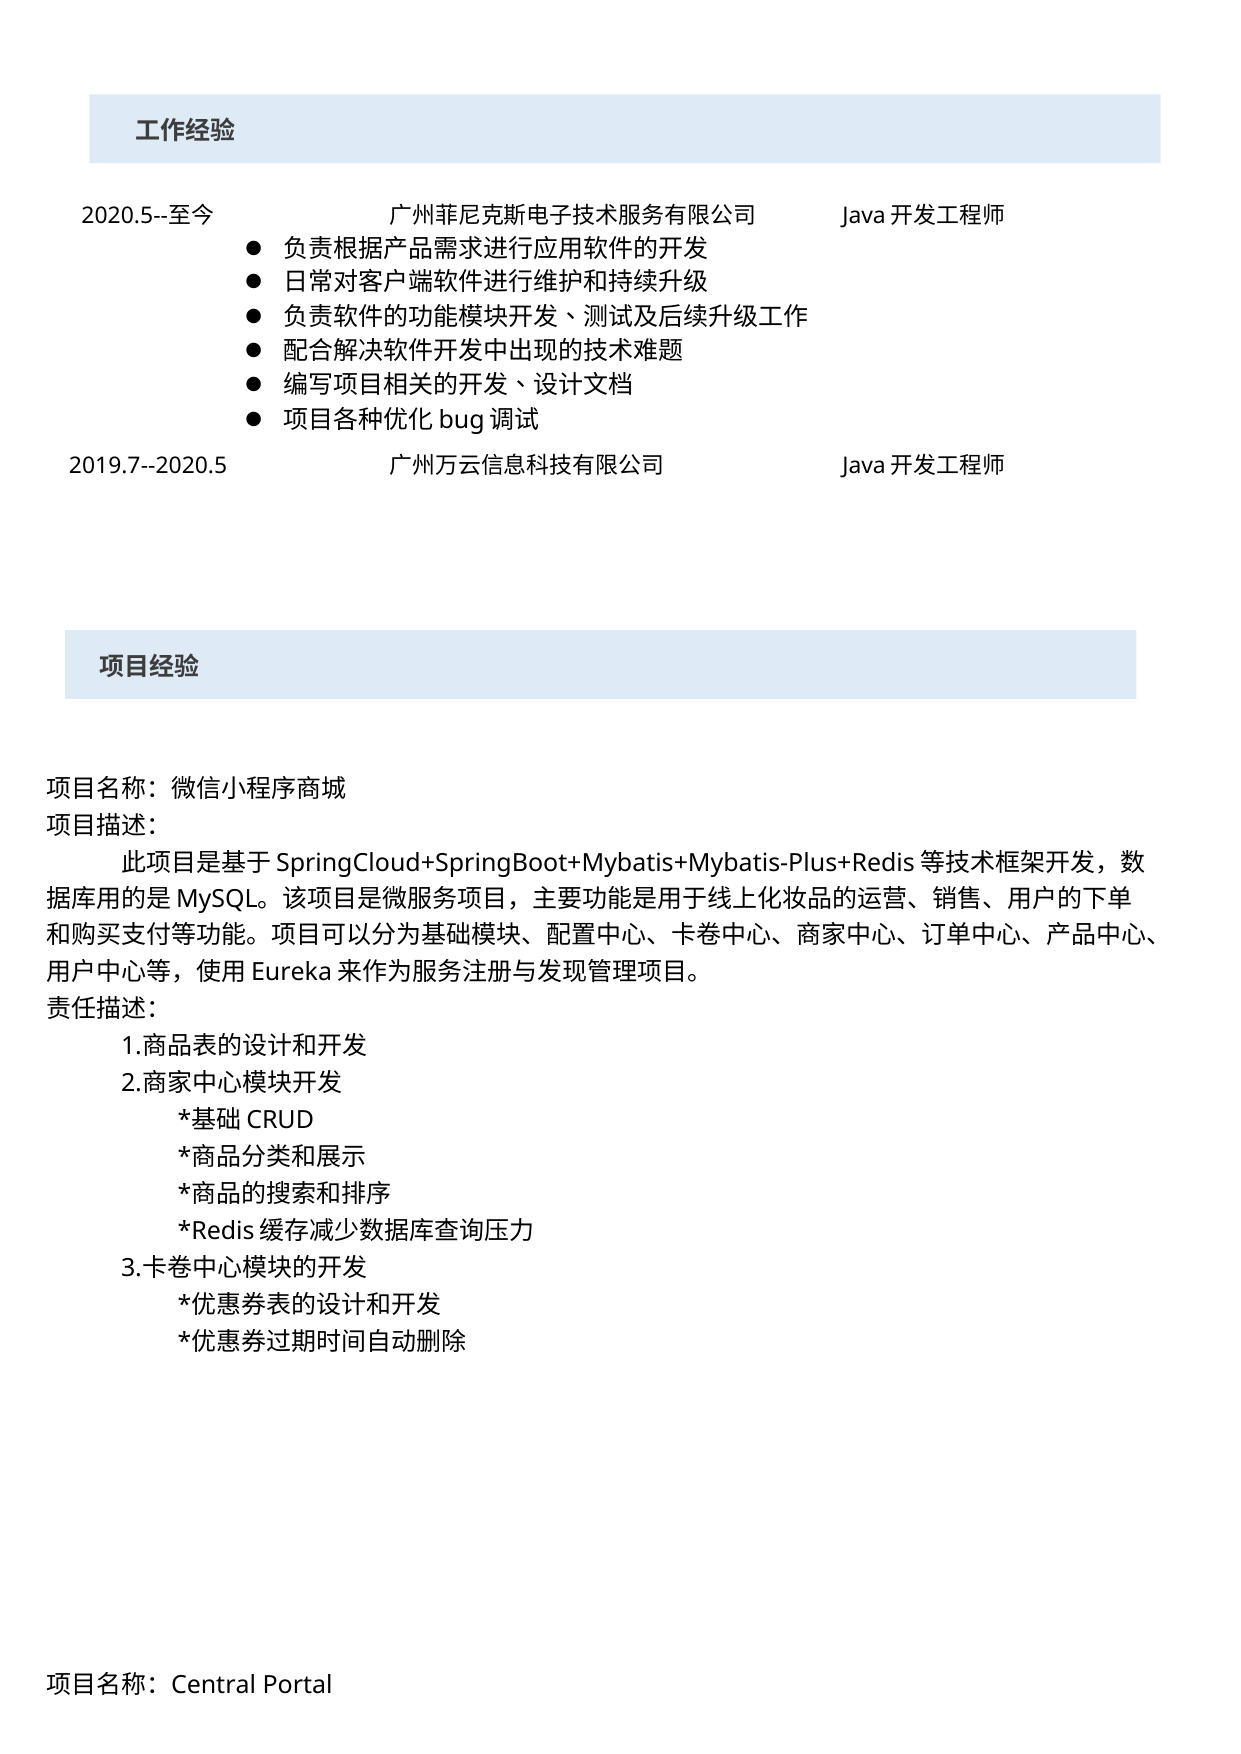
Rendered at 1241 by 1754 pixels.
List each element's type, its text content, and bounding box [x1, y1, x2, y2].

text 责任描述： [46, 988, 1157, 1024]
text 此项目是基于SpringCloud+SpringBoot+Mybatis+Mybatis-Plus+Redis等技术框架开发，数据库用的是MySQL。该项目是微服务项目，主要功能是用于线上化妆品的运营、销售、用户的下单和购买支付等功能。项目可以分为基础模块、配置中心、卡卷中心、商家中心、订单中心、产品中心、用户中心等，使用Eureka来作为服务注册与发现管理项目。 [46, 842, 1157, 987]
text 2.商家中心模块开发 [46, 1062, 1157, 1098]
text 1.商品表的设计和开发 [46, 1025, 1157, 1061]
text 2019.7--2020.5 广州万云信息科技有限公司 Java开发工程师 [46, 441, 1157, 482]
text *基础CRUD [46, 1099, 1157, 1135]
list 负责软件的功能模块开发、测试及后续升级工作 [244, 298, 1157, 332]
list 编写项目相关的开发、设计文档 [244, 367, 1157, 401]
list 日常对客户端软件进行维护和持续升级 [244, 264, 1157, 298]
text *商品分类和展示 [46, 1136, 1157, 1172]
text *Redis缓存减少数据库查询压力 [46, 1210, 1157, 1246]
text *商品的搜索和排序 [46, 1173, 1157, 1209]
text 项目描述： [46, 806, 1157, 842]
list 负责根据产品需求进行应用软件的开发 [244, 232, 1157, 263]
text 2020.5--至今 广州菲尼克斯电子技术服务有限公司 Java开发工程师 [81, 191, 1157, 232]
text *优惠券过期时间自动删除 [46, 1321, 1157, 1357]
text *优惠券表的设计和开发 [46, 1284, 1157, 1320]
text 项目名称：Central Portal [46, 1664, 1157, 1701]
text 项目名称：微信小程序商城 [46, 768, 1157, 805]
list 配合解决软件开发中出现的技术难题 [244, 333, 1157, 367]
text 3.卡卷中心模块的开发 [46, 1247, 1157, 1283]
list 项目各种优化bug调试 [244, 402, 1157, 436]
